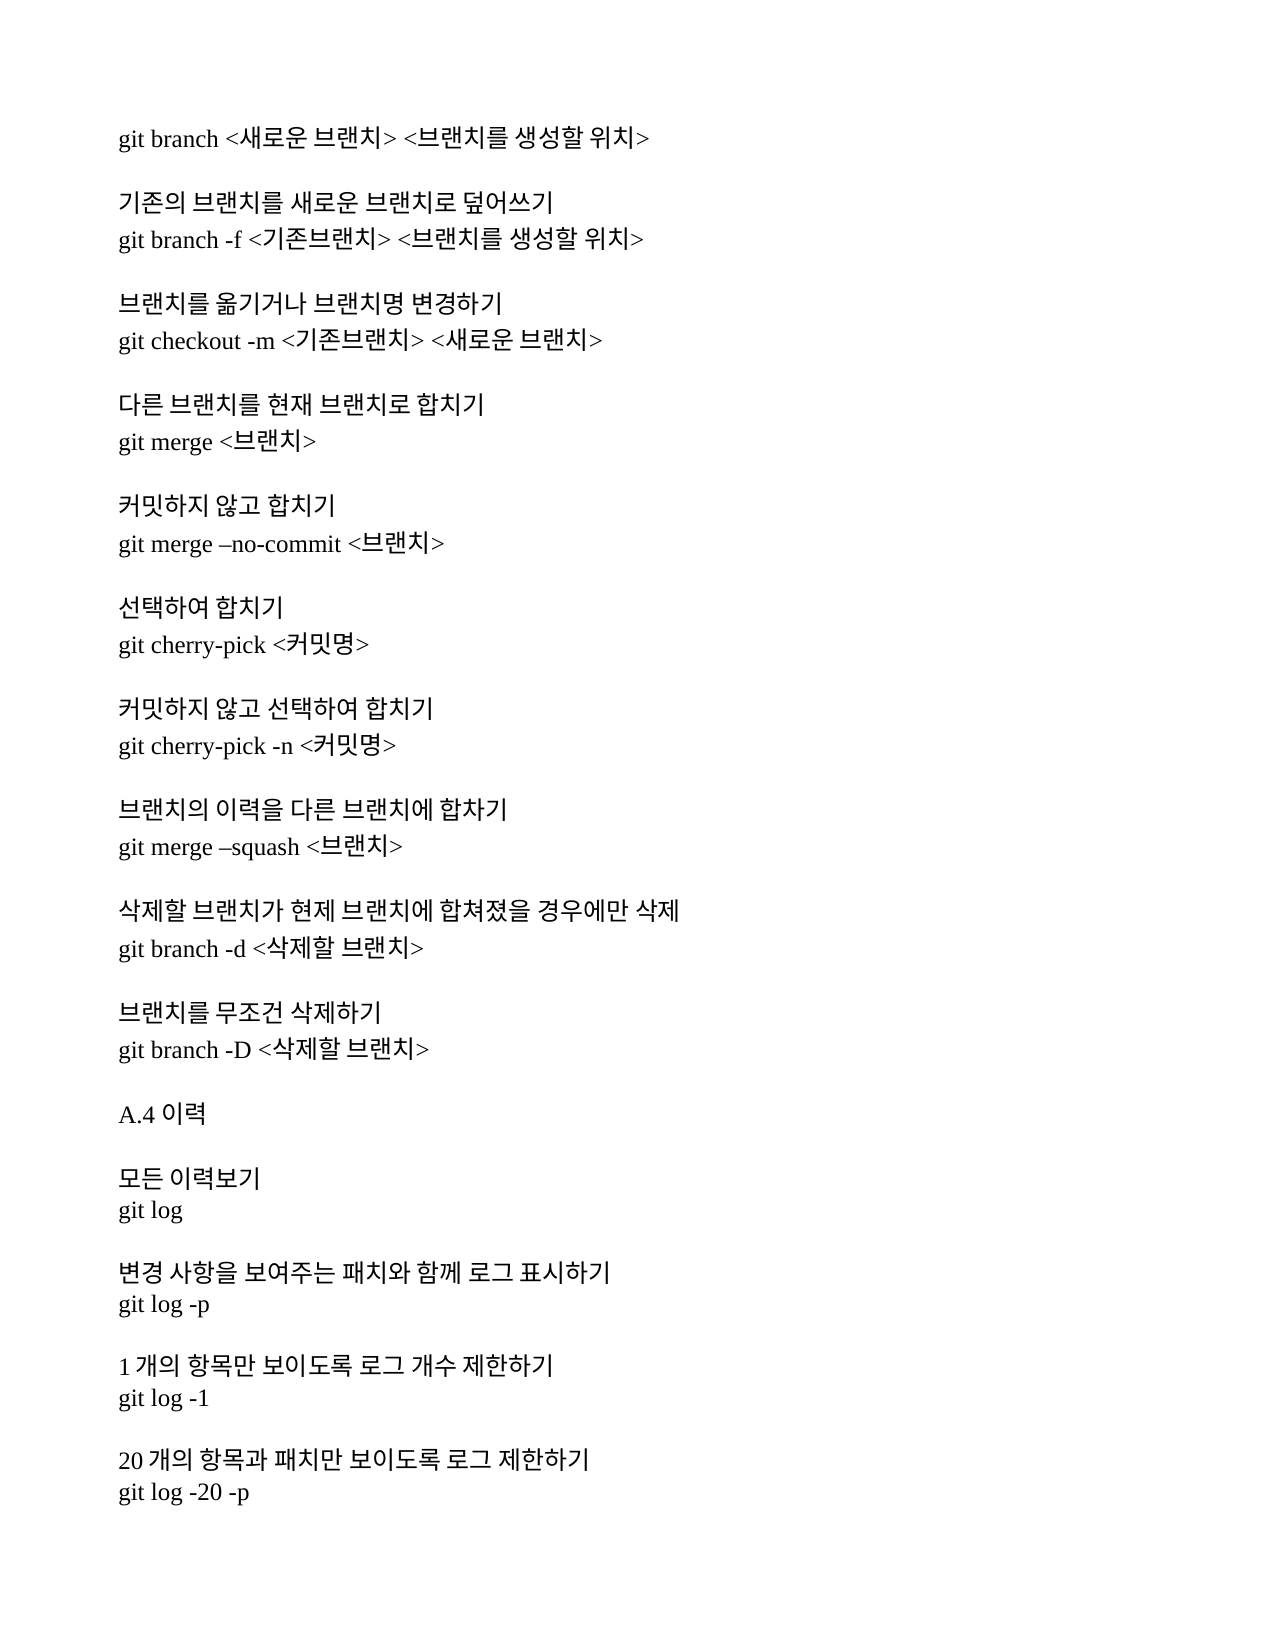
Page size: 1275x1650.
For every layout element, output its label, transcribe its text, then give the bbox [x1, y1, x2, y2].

text 선택하여 합치기 [118, 588, 1157, 624]
text 기존의 브랜치를 새로운 브랜치로 덮어쓰기 [118, 183, 1157, 219]
text git merge <브랜치> [118, 422, 1157, 458]
text git log [118, 1196, 1157, 1224]
text git branch -f <기존브랜치> <브랜치를 생성할 위치> [118, 219, 1157, 256]
text 삭제할 브랜치가 현제 브랜치에 합쳐졌을 경우에만 삭제 [118, 892, 1157, 928]
text git cherry-pick -n <커밋명> [118, 726, 1157, 762]
text 브랜치의 이력을 다른 브랜치에 합차기 [118, 791, 1157, 827]
text 1개의 항목만 보이도록 로그 개수 제한하기 [118, 1347, 1157, 1383]
text 커밋하지 않고 선택하여 합치기 [118, 689, 1157, 726]
text git branch -d <삭제할 브랜치> [118, 928, 1157, 964]
text git merge –squash <브랜치> [118, 827, 1157, 863]
text git log -1 [118, 1383, 1157, 1412]
text 커밋하지 않고 합치기 [118, 487, 1157, 523]
text git merge –no-commit <브랜치> [118, 523, 1157, 559]
text 다른 브랜치를 현재 브랜치로 합치기 [118, 386, 1157, 422]
text 변경 사항을 보여주는 패치와 함께 로그 표시하기 [118, 1253, 1157, 1289]
text git branch <새로운 브랜치> <브랜치를 생성할 위치> [118, 118, 1157, 154]
text 브랜치를 무조건 삭제하기 [118, 993, 1157, 1029]
text 20개의 항목과 패치만 보이도록 로그 제한하기 [118, 1441, 1157, 1477]
text git checkout -m <기존브랜치> <새로운 브랜치> [118, 321, 1157, 357]
text git branch -D <삭제할 브랜치> [118, 1029, 1157, 1066]
text git log -20 -p [118, 1477, 1157, 1506]
text 브랜치를 옮기거나 브랜치명 변경하기 [118, 284, 1157, 321]
text A.4 이력 [118, 1094, 1157, 1131]
text 모든 이력보기 [118, 1159, 1157, 1196]
text git cherry-pick <커밋명> [118, 624, 1157, 661]
text git log -p [118, 1289, 1157, 1318]
